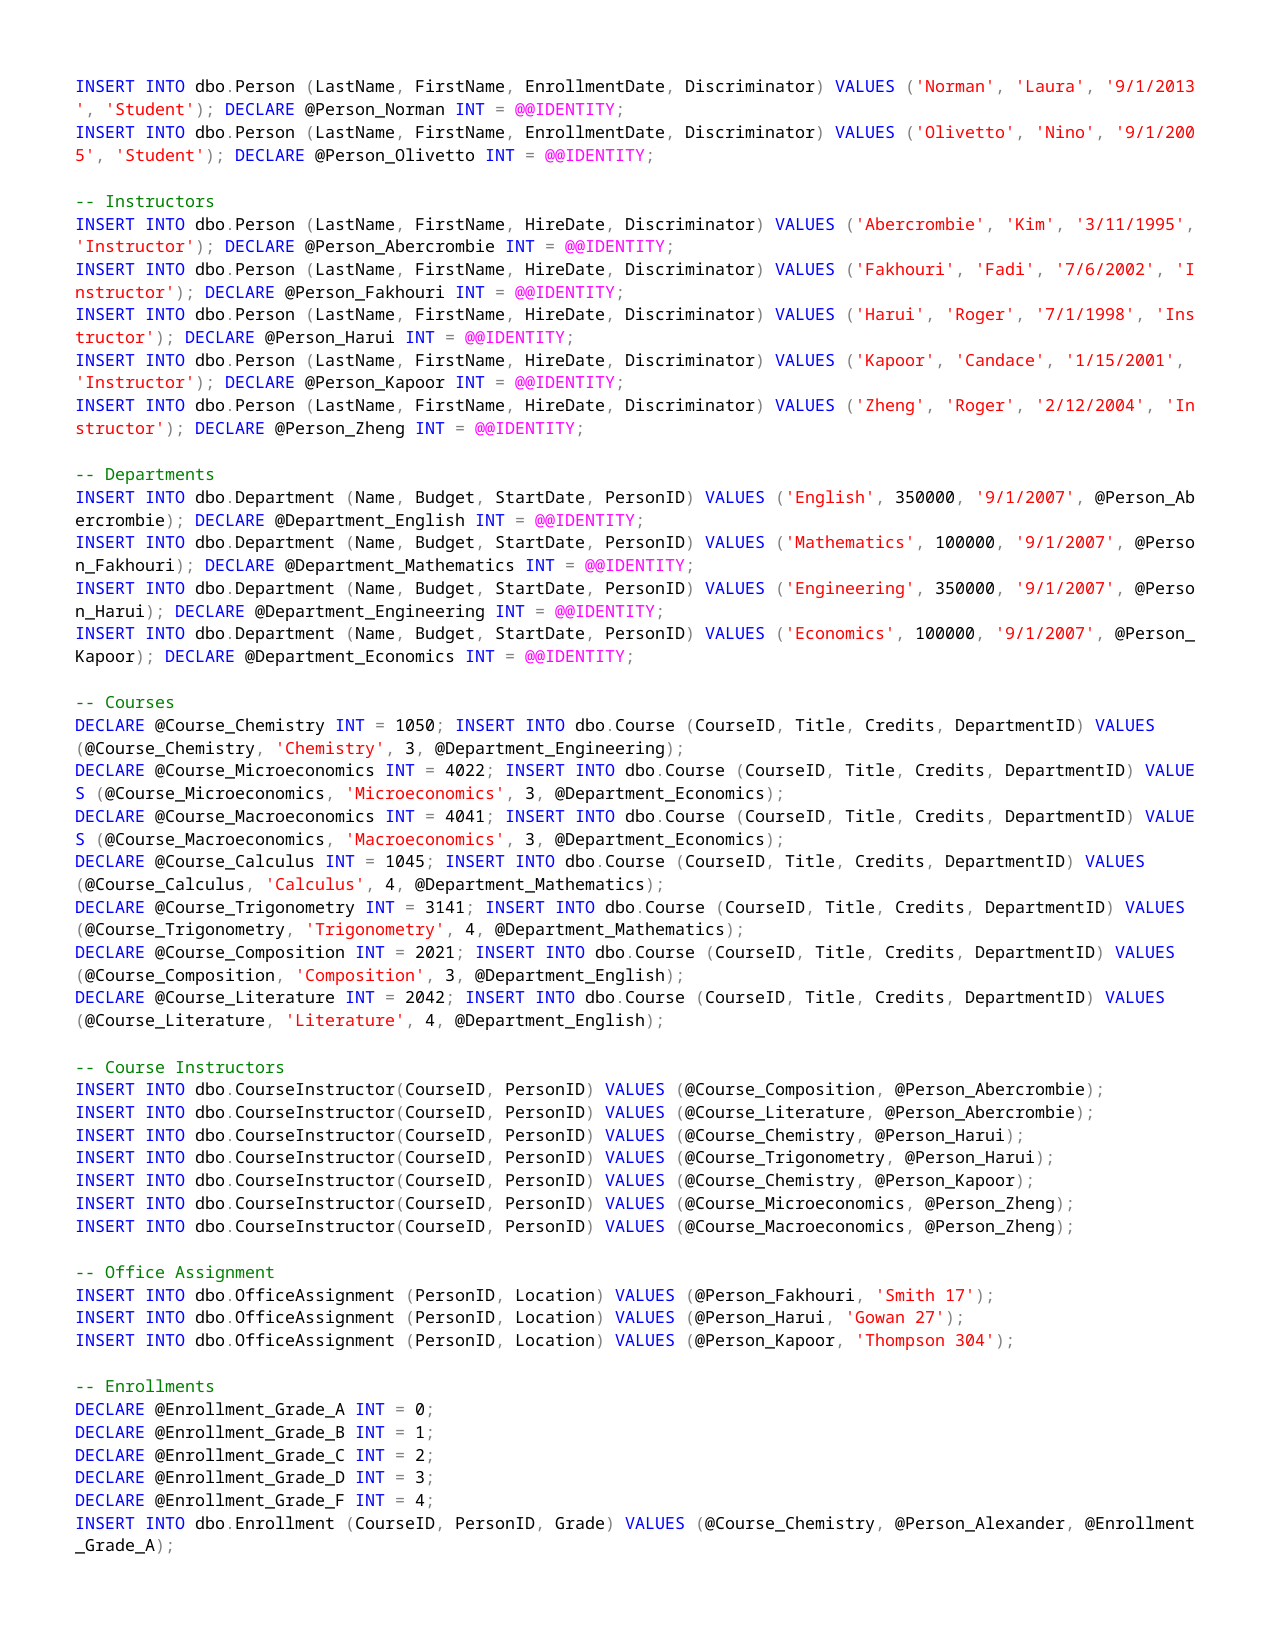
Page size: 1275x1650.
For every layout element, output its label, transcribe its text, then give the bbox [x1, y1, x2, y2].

text DECLARE @Course_Calculus INT = 1045; INSERT INTO dbo.Course (CourseID, Title, Credits, DepartmentID) VALUES (@Course_Calculus, 'Calculus', 4, @Department_Mathematics); [75, 850, 1200, 895]
text DECLARE @Course_Composition INT = 2021; INSERT INTO dbo.Course (CourseID, Title, Credits, DepartmentID) VALUES (@Course_Composition, 'Composition', 3, @Department_English); [75, 941, 1200, 986]
text DECLARE @Course_Microeconomics INT = 4022; INSERT INTO dbo.Course (CourseID, Title, Credits, DepartmentID) VALUES (@Course_Microeconomics, 'Microeconomics', 3, @Department_Economics); [75, 759, 1200, 804]
text DECLARE @Course_Macroeconomics INT = 4041; INSERT INTO dbo.Course (CourseID, Title, Credits, DepartmentID) VALUES (@Course_Macroeconomics, 'Macroeconomics', 3, @Department_Economics); [75, 804, 1200, 850]
text DECLARE @Enrollment_Grade_A INT = 0; [75, 1398, 1200, 1420]
text INSERT INTO dbo.Enrollment (CourseID, PersonID, Grade) VALUES (@Course_Chemistry, @Person_Alexander, @Enrollment_Grade_A); [75, 1511, 1200, 1557]
text INSERT INTO dbo.OfficeAssignment (PersonID, Location) VALUES (@Person_Fakhouri, 'Smith 17'); [75, 1283, 1200, 1306]
text INSERT INTO dbo.OfficeAssignment (PersonID, Location) VALUES (@Person_Harui, 'Gowan 27'); [75, 1306, 1200, 1329]
text DECLARE @Course_Chemistry INT = 1050; INSERT INTO dbo.Course (CourseID, Title, Credits, DepartmentID) VALUES (@Course_Chemistry, 'Chemistry', 3, @Department_Engineering); [75, 714, 1200, 759]
text DECLARE @Enrollment_Grade_B INT = 1; [75, 1420, 1200, 1443]
text DECLARE @Enrollment_Grade_C INT = 2; [75, 1443, 1200, 1466]
text INSERT INTO dbo.CourseInstructor(CourseID, PersonID) VALUES (@Course_Macroeconomics, @Person_Zheng); [75, 1214, 1200, 1237]
text DECLARE @Enrollment_Grade_D INT = 3; [75, 1466, 1200, 1488]
text DECLARE @Course_Trigonometry INT = 3141; INSERT INTO dbo.Course (CourseID, Title, Credits, DepartmentID) VALUES (@Course_Trigonometry, 'Trigonometry', 4, @Department_Mathematics); [75, 895, 1200, 941]
text INSERT INTO dbo.Department (Name, Budget, StartDate, PersonID) VALUES ('Mathematics', 100000, '9/1/2007', @Person_Fakhouri); DECLARE @Department_Mathematics INT = @@IDENTITY; [75, 531, 1200, 576]
text INSERT INTO dbo.CourseInstructor(CourseID, PersonID) VALUES (@Course_Trigonometry, @Person_Harui); [75, 1146, 1200, 1169]
text DECLARE @Enrollment_Grade_F INT = 4; [75, 1488, 1200, 1511]
text DECLARE @Course_Literature INT = 2042; INSERT INTO dbo.Course (CourseID, Title, Credits, DepartmentID) VALUES (@Course_Literature, 'Literature', 4, @Department_English); [75, 986, 1200, 1032]
text INSERT INTO dbo.Person (LastName, FirstName, HireDate, Discriminator) VALUES ('Abercrombie', 'Kim', '3/11/1995', 'Instructor'); DECLARE @Person_Abercrombie INT = @@IDENTITY; [75, 212, 1200, 258]
text -- Departments [75, 463, 1200, 486]
text -- Course Instructors [75, 1055, 1200, 1078]
text INSERT INTO dbo.CourseInstructor(CourseID, PersonID) VALUES (@Course_Literature, @Person_Abercrombie); [75, 1101, 1200, 1123]
text INSERT INTO dbo.OfficeAssignment (PersonID, Location) VALUES (@Person_Kapoor, 'Thompson 304'); [75, 1329, 1200, 1351]
text INSERT INTO dbo.CourseInstructor(CourseID, PersonID) VALUES (@Course_Composition, @Person_Abercrombie); [75, 1078, 1200, 1101]
text INSERT INTO dbo.Department (Name, Budget, StartDate, PersonID) VALUES ('Engineering', 350000, '9/1/2007', @Person_Harui); DECLARE @Department_Engineering INT = @@IDENTITY; [75, 576, 1200, 622]
text -- Instructors [75, 189, 1200, 212]
text INSERT INTO dbo.Person (LastName, FirstName, HireDate, Discriminator) VALUES ('Kapoor', 'Candace', '1/15/2001', 'Instructor'); DECLARE @Person_Kapoor INT = @@IDENTITY; [75, 348, 1200, 394]
text INSERT INTO dbo.Person (LastName, FirstName, HireDate, Discriminator) VALUES ('Fakhouri', 'Fadi', '7/6/2002', 'Instructor'); DECLARE @Person_Fakhouri INT = @@IDENTITY; [75, 258, 1200, 303]
text INSERT INTO dbo.Person (LastName, FirstName, EnrollmentDate, Discriminator) VALUES ('Norman', 'Laura', '9/1/2013', 'Student'); DECLARE @Person_Norman INT = @@IDENTITY; [75, 75, 1200, 120]
text INSERT INTO dbo.CourseInstructor(CourseID, PersonID) VALUES (@Course_Chemistry, @Person_Kapoor); [75, 1169, 1200, 1191]
text INSERT INTO dbo.Person (LastName, FirstName, HireDate, Discriminator) VALUES ('Zheng', 'Roger', '2/12/2004', 'Instructor'); DECLARE @Person_Zheng INT = @@IDENTITY; [75, 394, 1200, 439]
text INSERT INTO dbo.Person (LastName, FirstName, EnrollmentDate, Discriminator) VALUES ('Olivetto', 'Nino', '9/1/2005', 'Student'); DECLARE @Person_Olivetto INT = @@IDENTITY; [75, 120, 1200, 166]
text INSERT INTO dbo.Department (Name, Budget, StartDate, PersonID) VALUES ('Economics', 100000, '9/1/2007', @Person_Kapoor); DECLARE @Department_Economics INT = @@IDENTITY; [75, 622, 1200, 667]
text -- Office Assignment [75, 1261, 1200, 1283]
text INSERT INTO dbo.Person (LastName, FirstName, HireDate, Discriminator) VALUES ('Harui', 'Roger', '7/1/1998', 'Instructor'); DECLARE @Person_Harui INT = @@IDENTITY; [75, 303, 1200, 348]
text INSERT INTO dbo.CourseInstructor(CourseID, PersonID) VALUES (@Course_Microeconomics, @Person_Zheng); [75, 1191, 1200, 1214]
text -- Enrollments [75, 1375, 1200, 1398]
text INSERT INTO dbo.Department (Name, Budget, StartDate, PersonID) VALUES ('English', 350000, '9/1/2007', @Person_Abercrombie); DECLARE @Department_English INT = @@IDENTITY; [75, 486, 1200, 531]
text INSERT INTO dbo.CourseInstructor(CourseID, PersonID) VALUES (@Course_Chemistry, @Person_Harui); [75, 1123, 1200, 1146]
text -- Courses [75, 691, 1200, 714]
